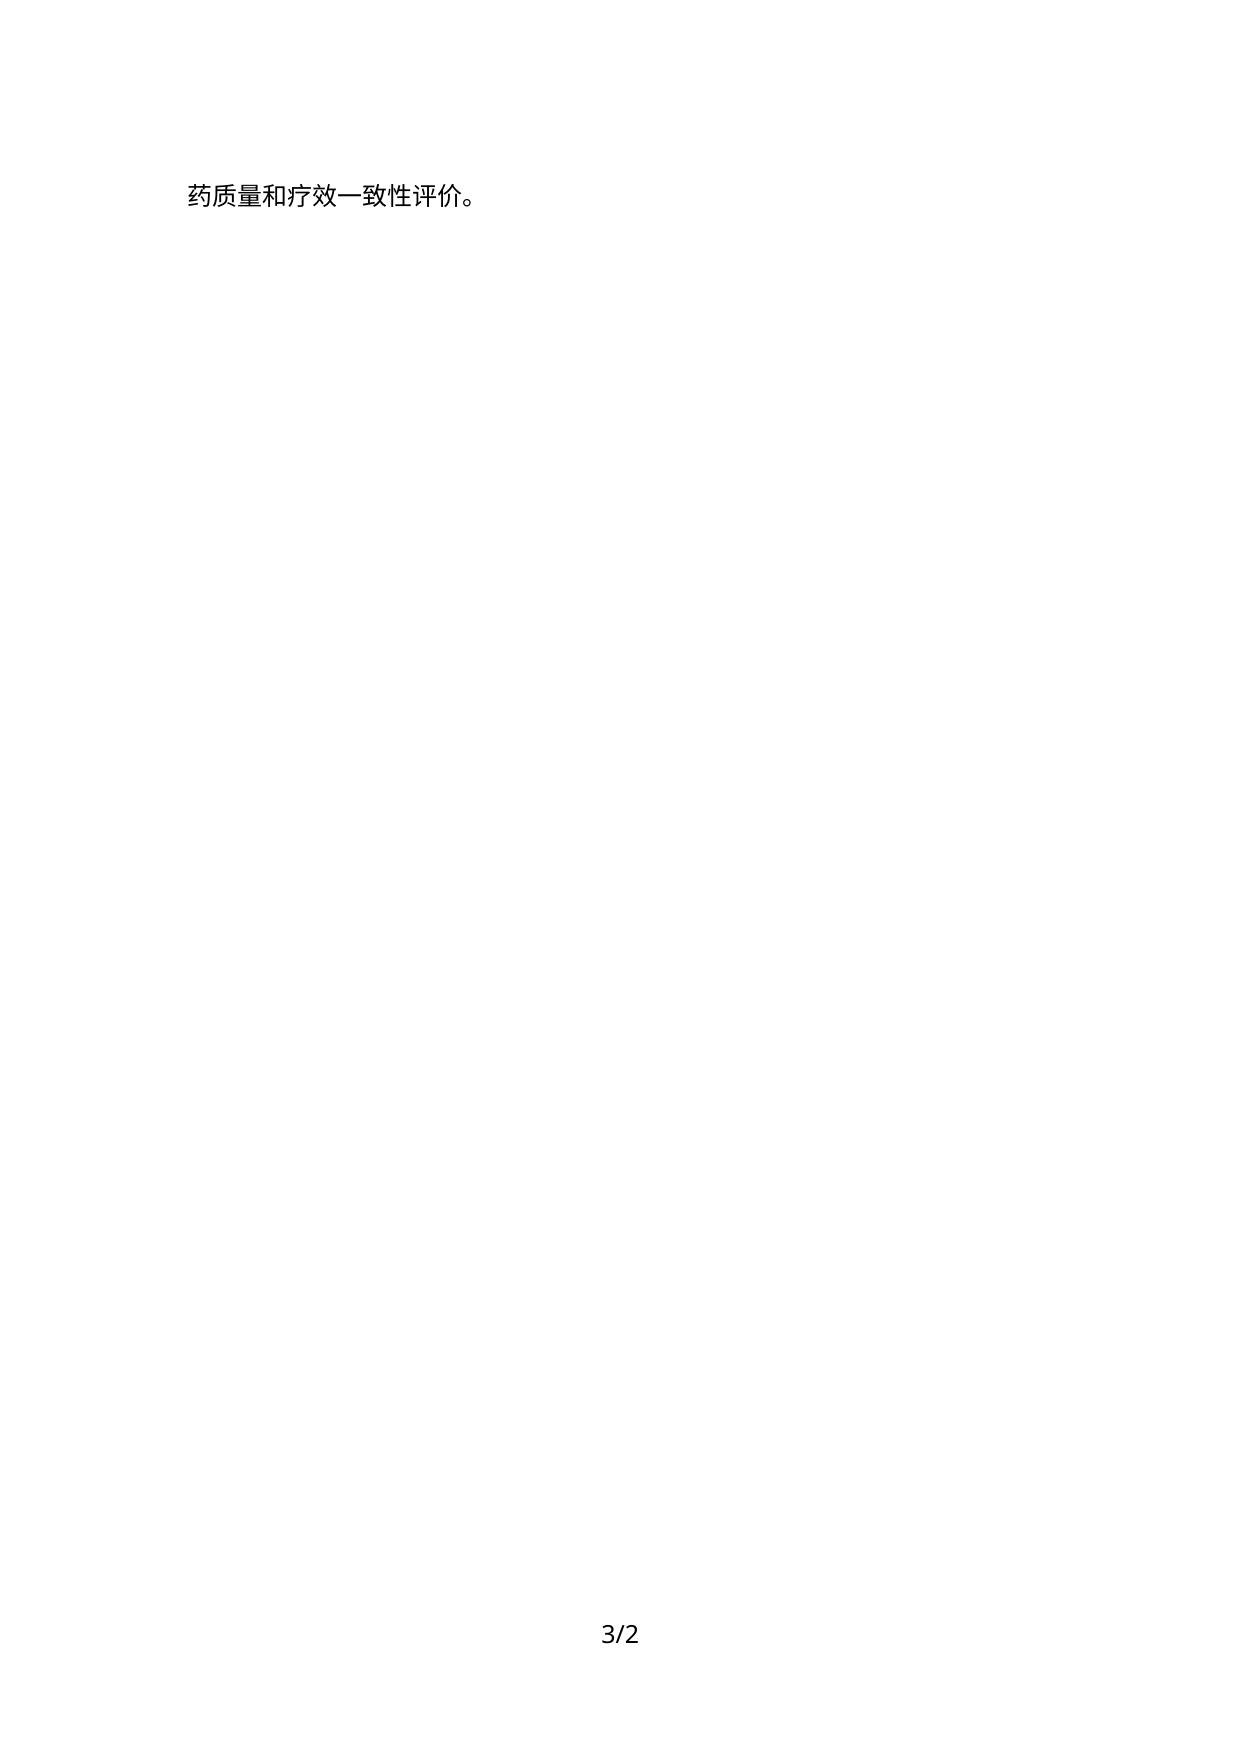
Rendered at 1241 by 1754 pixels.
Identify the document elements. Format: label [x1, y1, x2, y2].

text [187, 162, 1053, 227]
